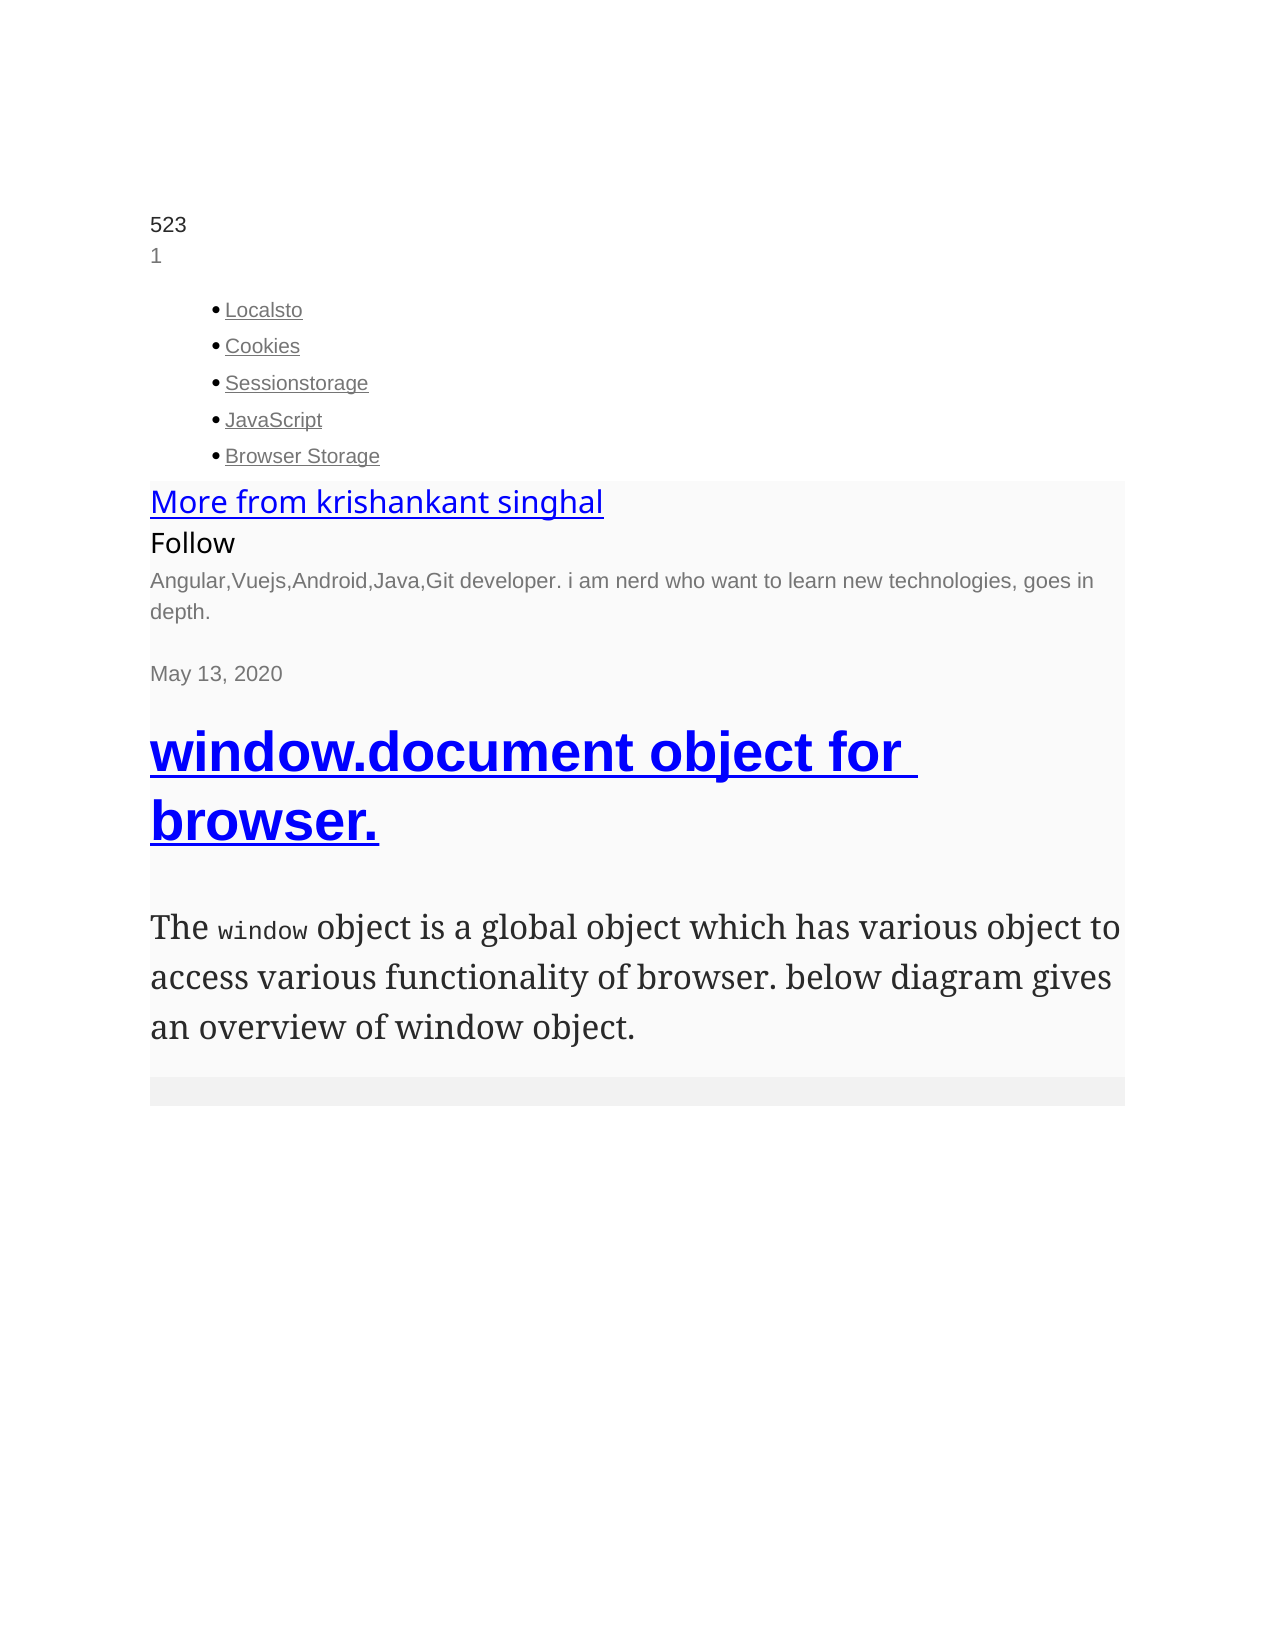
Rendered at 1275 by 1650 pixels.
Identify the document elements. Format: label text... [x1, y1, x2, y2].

text More from krishankant singhal [150, 481, 1125, 523]
text 1 [150, 237, 1125, 268]
list Cookies [212, 334, 1012, 358]
text Follow [150, 523, 1125, 561]
text Angular,Vuejs,Android,Java,Git developer. i am nerd who want to learn new technologies, goes in depth. [150, 561, 1125, 624]
text The window object is a global object which has various object to access various functionality of browser. below diagram gives an overview of window object. [150, 899, 1125, 1049]
text 523 [150, 206, 1125, 237]
list Localsto [212, 298, 1012, 322]
list Sessionstorage [212, 371, 1012, 395]
list Browser Storage [212, 444, 1012, 468]
text window.document object for browser. [150, 714, 1125, 852]
list JavaScript [212, 407, 1012, 431]
text May 13, 2020 [150, 655, 1125, 686]
